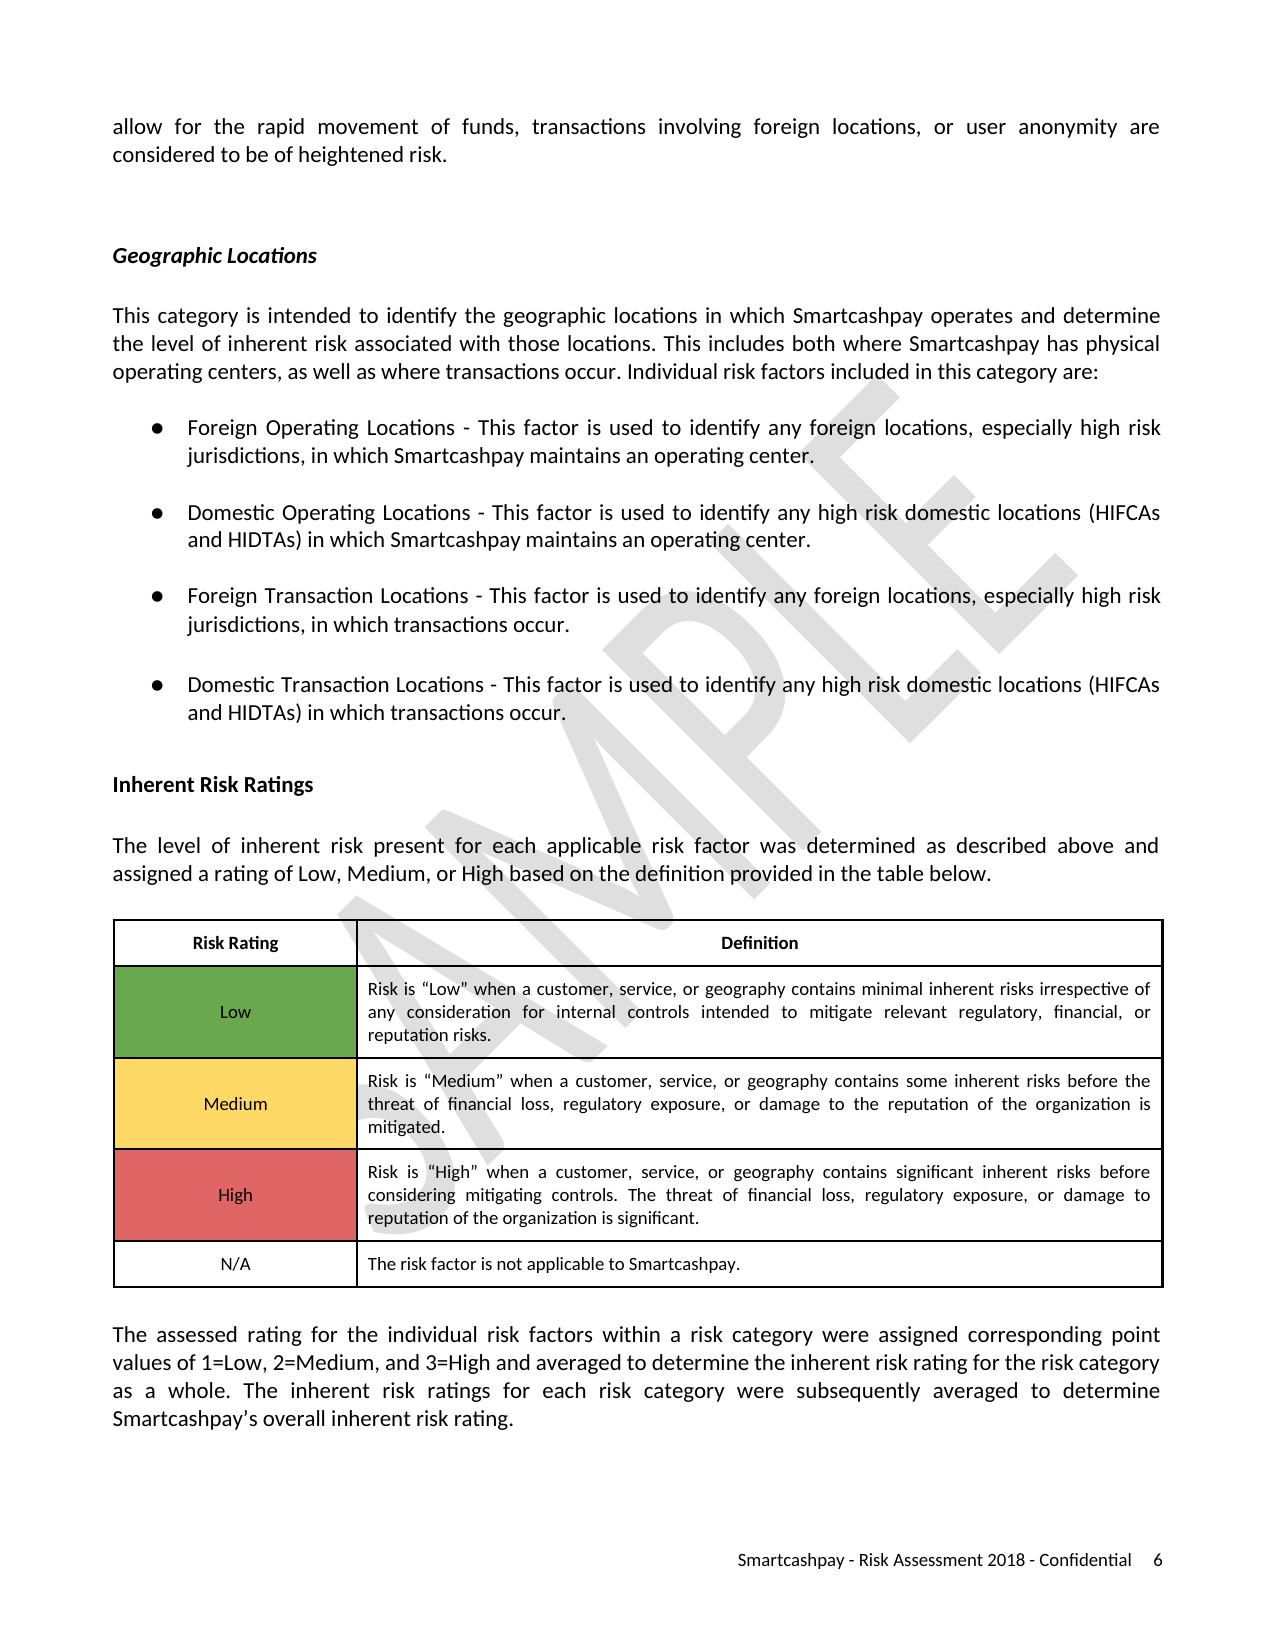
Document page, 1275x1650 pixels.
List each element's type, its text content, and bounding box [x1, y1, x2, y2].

table_header Definition [358, 921, 1161, 965]
table_cell N/A [115, 1242, 356, 1286]
table_cell Risk is “Low” when a customer, service, or geography contains minimal inherent risks irrespective of any consideration for internal controls intended to mitigate relevant regulatory, financial, or reputation risks. [358, 967, 1161, 1057]
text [112, 112, 1162, 168]
subtitle Inherent Risk Ratings [112, 771, 1162, 799]
table_cell Risk is “Medium” when a customer, service, or geography contains some inherent risks before the threat of financial loss, regulatory exposure, or damage to the reputation of the organization is mitigated. [358, 1059, 1161, 1148]
text The assessed rating for the individual risk factors within a risk category were assigned corresponding point values of 1=Low, 2=Medium, and 3=High and averaged to determine the inherent risk rating for the risk category as a whole. The inherent risk ratings for each risk category were subsequently averaged to determine Smartcashpay’s overall inherent risk rating. [112, 1320, 1162, 1432]
list Foreign Transaction Locations - This factor is used to identify any foreign locations, especially high risk jurisdictions, in which transactions occur. [150, 582, 1162, 638]
table_cell Medium [115, 1059, 356, 1148]
table_header Risk Rating [115, 921, 356, 965]
text This category is intended to identify the geographic locations in which Smartcashpay operates and determine the level of inherent risk associated with those locations. This includes both where Smartcashpay has physical operating centers, as well as where transactions occur. Individual risk factors included in this category are: [112, 301, 1162, 386]
list Foreign Operating Locations - This factor is used to identify any foreign locations, especially high risk jurisdictions, in which Smartcashpay maintains an operating center. [150, 413, 1162, 469]
subtitle Geographic Locations [112, 241, 1162, 269]
table_cell Low [115, 967, 356, 1057]
list Domestic Operating Locations - This factor is used to identify any high risk domestic locations (HIFCAs and HIDTAs) in which Smartcashpay maintains an operating center. [150, 498, 1162, 554]
table_cell High [115, 1150, 356, 1240]
table_cell The risk factor is not applicable to Smartcashpay. [358, 1242, 1161, 1286]
text The level of inherent risk present for each applicable risk factor was determined as described above and assigned a rating of Low, Medium, or High based on the definition provided in the table below. [112, 831, 1162, 887]
table_cell Risk is “High” when a customer, service, or geography contains significant inherent risks before considering mitigating controls. The threat of financial loss, regulatory exposure, or damage to reputation of the organization is significant. [358, 1150, 1161, 1240]
list Domestic Transaction Locations - This factor is used to identify any high risk domestic locations (HIFCAs and HIDTAs) in which transactions occur. [150, 670, 1162, 726]
